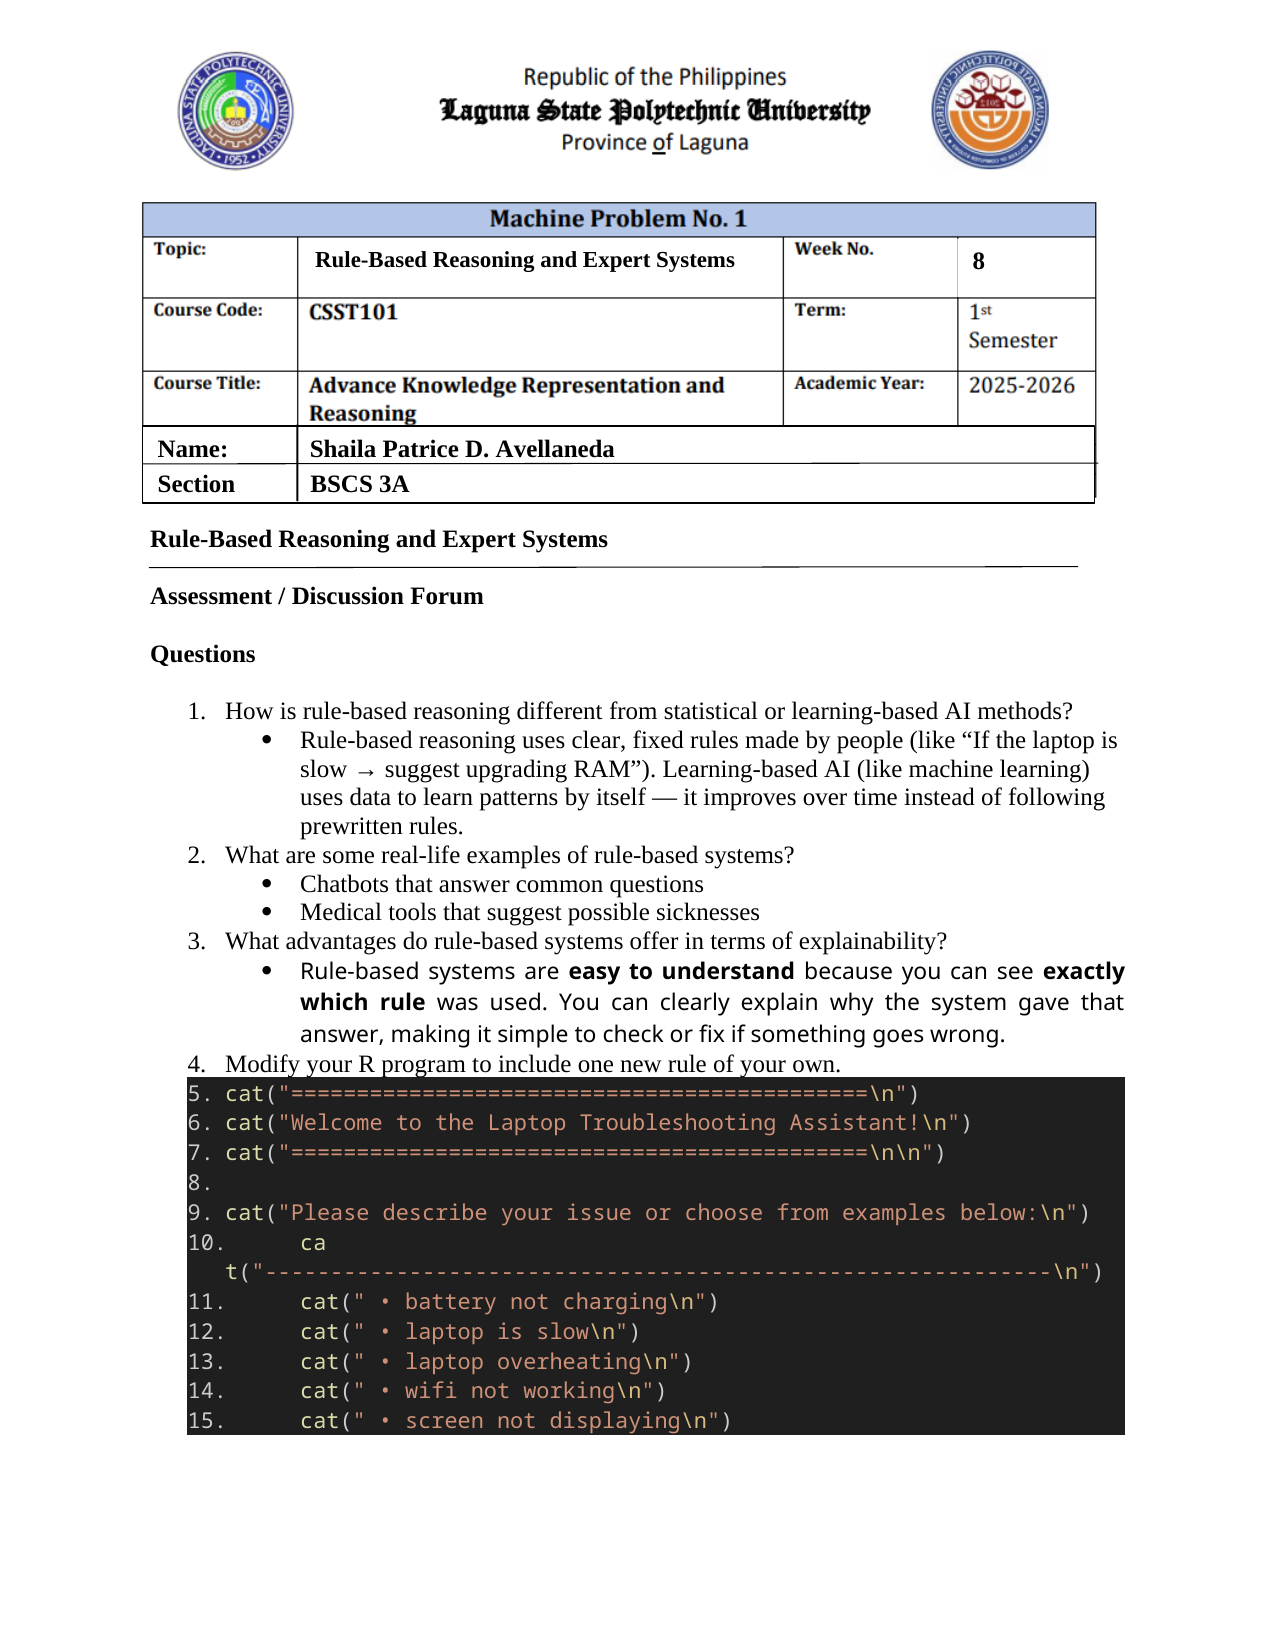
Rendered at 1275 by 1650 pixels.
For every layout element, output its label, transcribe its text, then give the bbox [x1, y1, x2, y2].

list cat(" • laptop is slow\n") [187, 1316, 1125, 1346]
list cat("============================================\n\n") [187, 1137, 1125, 1167]
text Questions [150, 639, 1125, 667]
list How is rule-based reasoning different from statistical or learning-based AI methods? [187, 696, 1125, 725]
picture [0, 0, 1238, 527]
list cat(" • battery not charging\n") [187, 1286, 1125, 1316]
text Rule-Based Reasoning and Expert Systems [150, 150, 1125, 552]
list cat("------------------------------------------------------------\n") [187, 1226, 1125, 1286]
text Assessment / Discussion Forum [150, 581, 1125, 610]
list cat("Welcome to the Laptop Troubleshooting Assistant!\n") [187, 1107, 1125, 1137]
list cat(" • wifi not working\n") [187, 1375, 1125, 1405]
list What are some real-life examples of rule-based systems? [187, 840, 1125, 869]
list Medical tools that suggest possible sicknesses [262, 897, 1125, 926]
list cat(" • screen not displaying\n") [187, 1405, 1125, 1435]
list Rule-based systems are easy to understand because you can see exactly which rule was used. You can clearly explain why the system gave that answer, making it simple to check or fix if something goes wrong. [262, 955, 1125, 1049]
list cat(" • laptop overheating\n") [187, 1346, 1125, 1375]
list cat("Please describe your issue or choose from examples below:\n") [187, 1197, 1125, 1226]
list Rule-based reasoning uses clear, fixed rules made by people (like “If the laptop is slow → suggest upgrading RAM”). Learning-based AI (like machine learning) uses data to learn patterns by itself — it improves over time instead of following prewritten rules. [262, 725, 1125, 840]
list cat("============================================\n") [187, 1077, 1125, 1107]
list Chatbots that answer common questions [262, 869, 1125, 897]
list Modify your R program to include one new rule of your own. [187, 1049, 1125, 1077]
list What advantages do rule-based systems offer in terms of explainability? [187, 926, 1125, 955]
